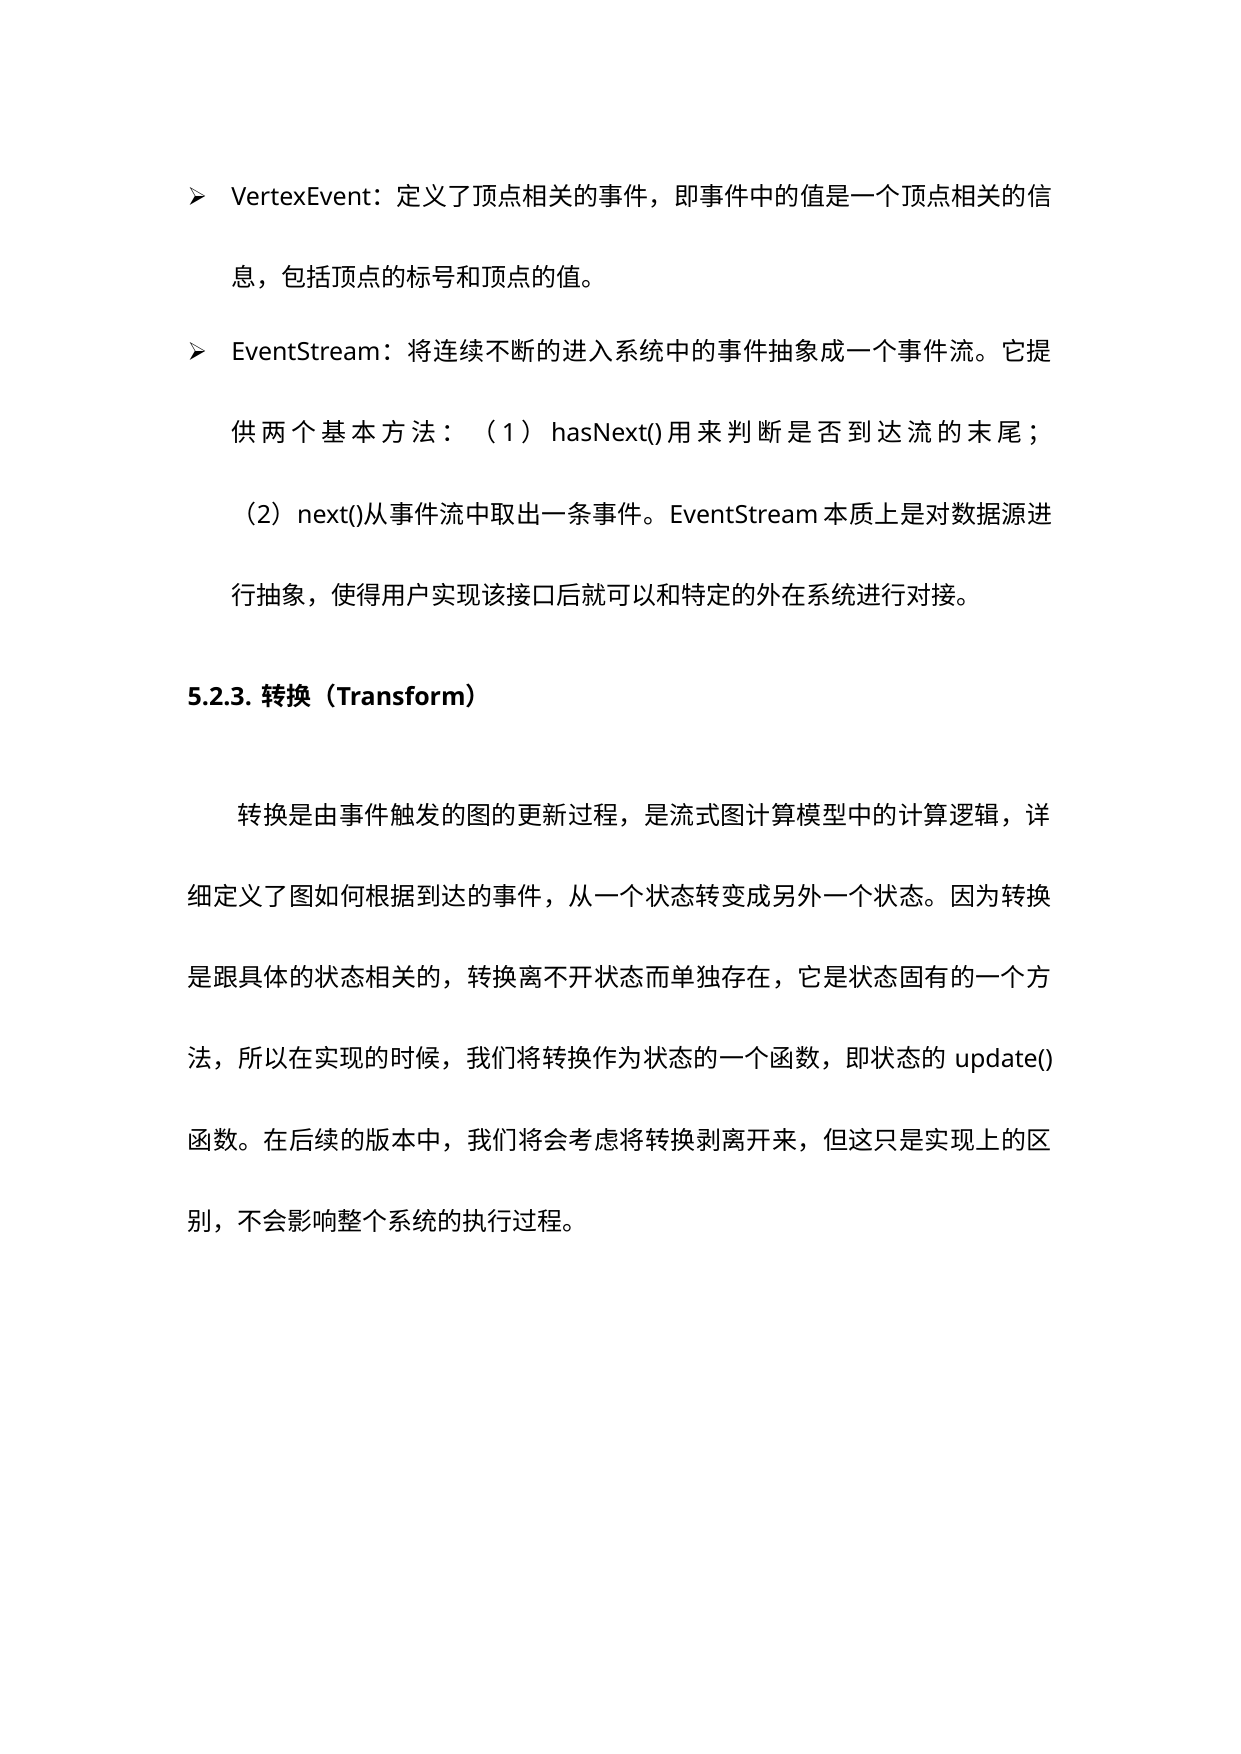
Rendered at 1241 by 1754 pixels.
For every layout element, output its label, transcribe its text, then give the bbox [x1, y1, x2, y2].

list VertexEvent：定义了顶点相关的事件，即事件中的值是一个顶点相关的信息，包括顶点的标号和顶点的值。 [187, 162, 1053, 308]
text 转换是由事件触发的图的更新过程，是流式图计算模型中的计算逻辑，详细定义了图如何根据到达的事件，从一个状态转变成另外一个状态。因为转换是跟具体的状态相关的，转换离不开状态而单独存在，它是状态固有的一个方法，所以在实现的时候，我们将转换作为状态的一个函数，即状态的update()函数。在后续的版本中，我们将会考虑将转换剥离开来，但这只是实现上的区别，不会影响整个系统的执行过程。 [187, 781, 1053, 1252]
subtitle 转换（Transform） [187, 662, 1053, 727]
list EventStream：将连续不断的进入系统中的事件抽象成一个事件流。它提供两个基本方法：（1）hasNext()用来判断是否到达流的末尾；（2）next()从事件流中取出一条事件。EventStream本质上是对数据源进行抽象，使得用户实现该接口后就可以和特定的外在系统进行对接。 [187, 317, 1053, 626]
